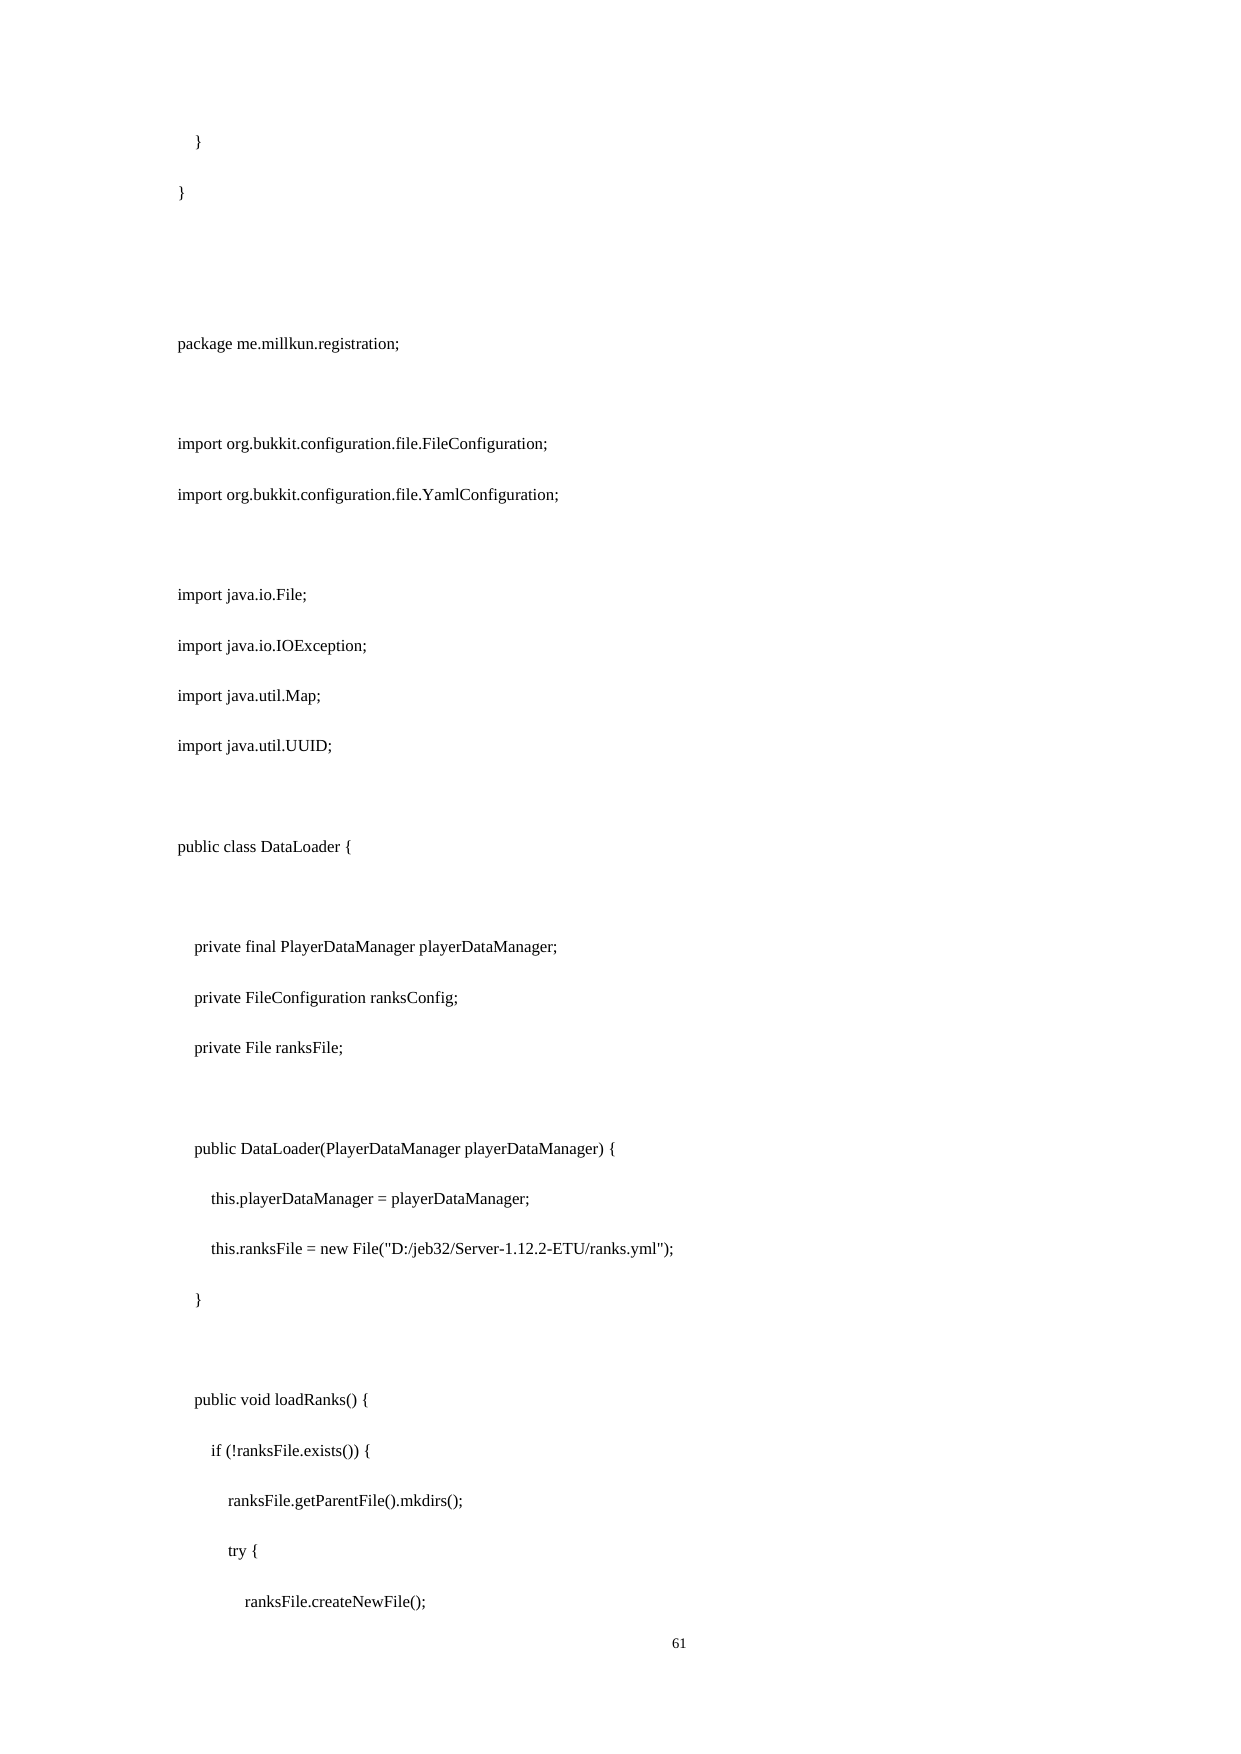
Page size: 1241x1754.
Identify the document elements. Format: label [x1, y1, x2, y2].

text [177, 319, 1181, 1611]
text [177, 118, 1181, 202]
